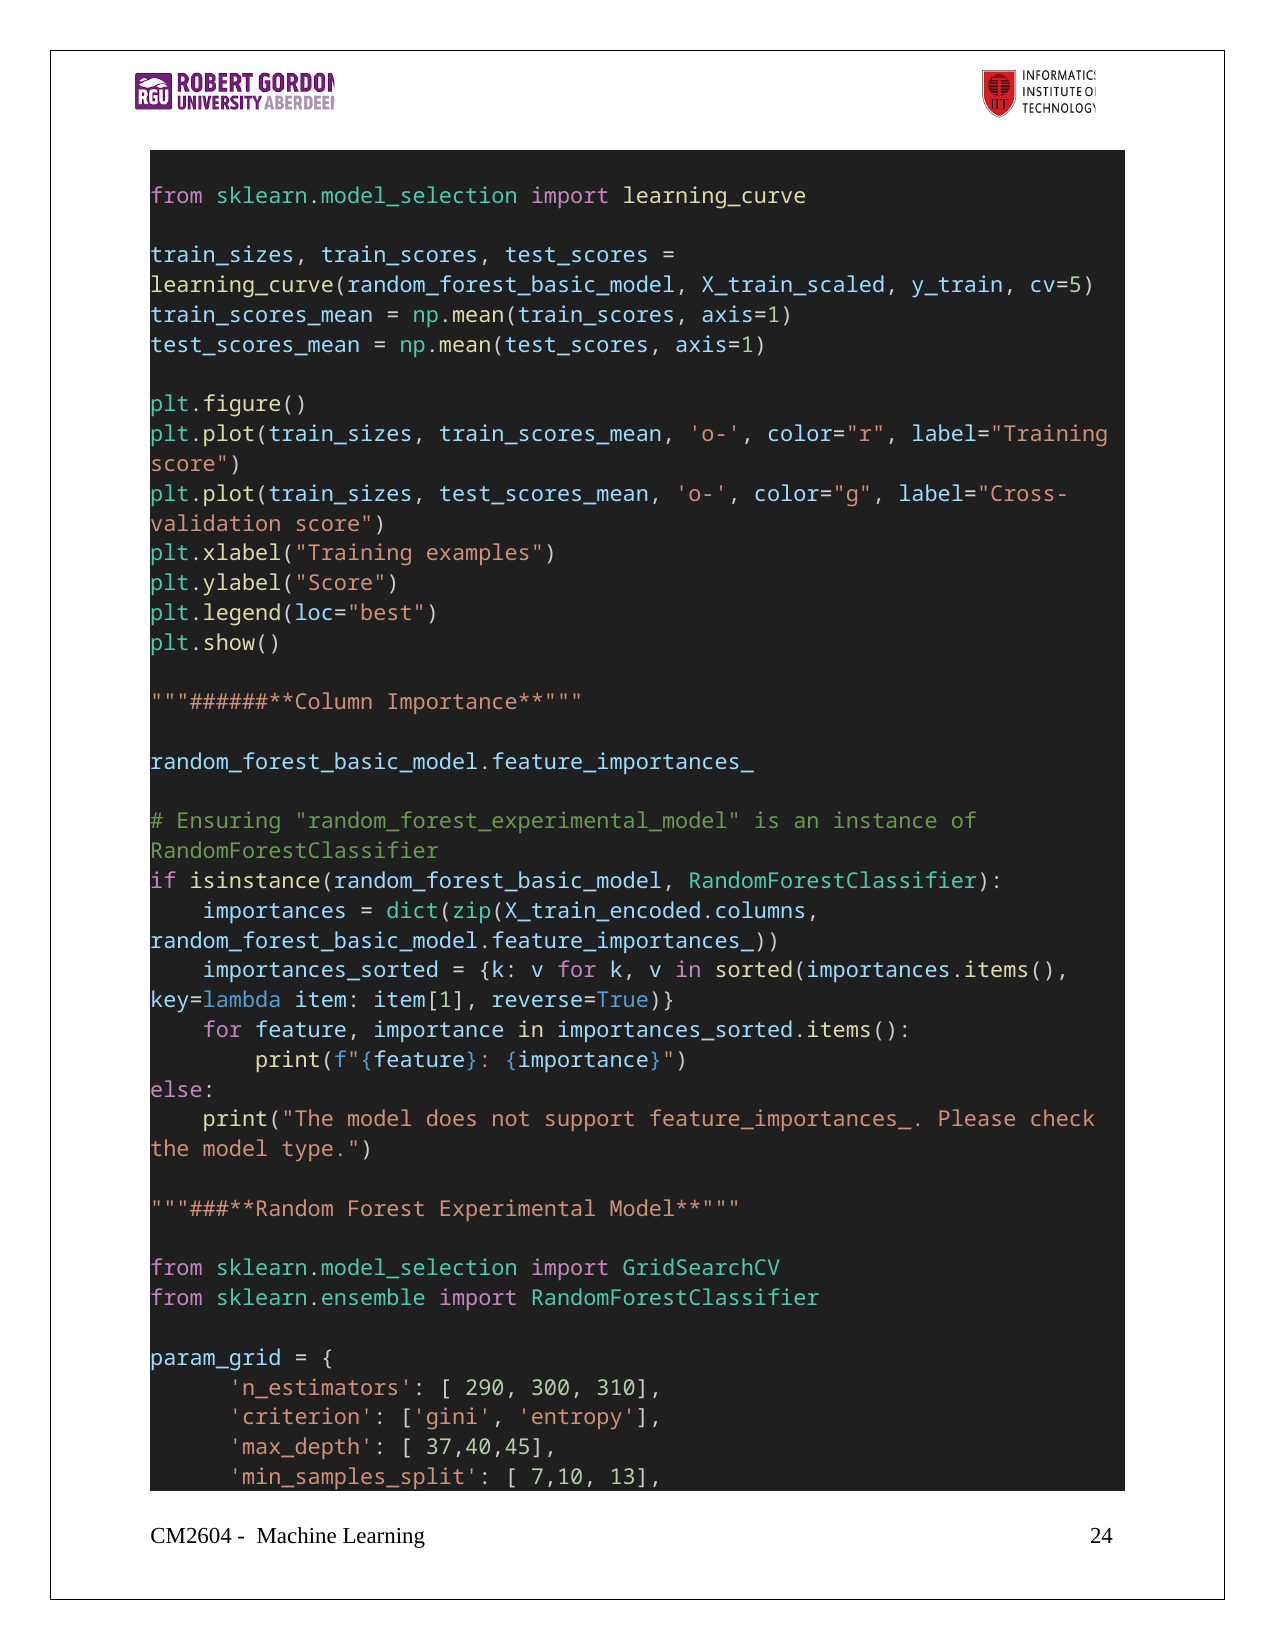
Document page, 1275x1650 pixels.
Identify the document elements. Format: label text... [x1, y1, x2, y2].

text plt.plot(train_sizes, train_scores_mean, 'o-', color="r", label="Training score") [150, 418, 1125, 478]
text importances_sorted = {k: v for k, v in sorted(importances.items(), key=lambda item: item[1], reverse=True)} [150, 954, 1125, 1014]
text param_grid = { [150, 1342, 1125, 1371]
text if isinstance(random_forest_basic_model, RandomForestClassifier): [150, 865, 1125, 895]
text 'n_estimators': [ 290, 300, 310], [150, 1371, 1125, 1401]
text plt.ylabel("Score") [150, 567, 1125, 597]
text print(f"{feature}: {importance}") [150, 1044, 1125, 1073]
text plt.xlabel("Training examples") [150, 537, 1125, 567]
text print("The model does not support feature_importances_. Please check the model type.") [150, 1103, 1125, 1163]
text plt.legend(loc="best") [150, 597, 1125, 627]
text random_forest_basic_model.feature_importances_ [150, 746, 1125, 776]
text # Ensuring "random_forest_experimental_model" is an instance of RandomForestClassifier [150, 805, 1125, 865]
text """######**Column Importance**""" [150, 686, 1125, 716]
text """###**Random Forest Experimental Model**""" [150, 1193, 1125, 1222]
text from sklearn.model_selection import learning_curve [150, 180, 1125, 209]
text plt.figure() [150, 388, 1125, 418]
text importances = dict(zip(X_train_encoded.columns, random_forest_basic_model.feature_importances_)) [150, 895, 1125, 954]
text test_scores_mean = np.mean(test_scores, axis=1) [150, 329, 1125, 358]
text from sklearn.model_selection import GridSearchCV [150, 1252, 1125, 1282]
picture [980, 68, 1096, 118]
text for feature, importance in importances_sorted.items(): [150, 1014, 1125, 1044]
text plt.show() [150, 627, 1125, 656]
text 'max_depth': [ 37,40,45], [150, 1431, 1125, 1461]
text train_sizes, train_scores, test_scores = learning_curve(random_forest_basic_model, X_train_scaled, y_train, cv=5) [150, 239, 1125, 299]
text train_scores_mean = np.mean(train_scores, axis=1) [150, 299, 1125, 329]
text 'min_samples_split': [ 7,10, 13], [150, 1461, 1125, 1491]
picture [135, 68, 335, 113]
text 'criterion': ['gini', 'entropy'], [150, 1401, 1125, 1431]
text from sklearn.ensemble import RandomForestClassifier [150, 1282, 1125, 1312]
text plt.plot(train_sizes, test_scores_mean, 'o-', color="g", label="Cross-validation score") [150, 478, 1125, 537]
text else: [150, 1073, 1125, 1103]
